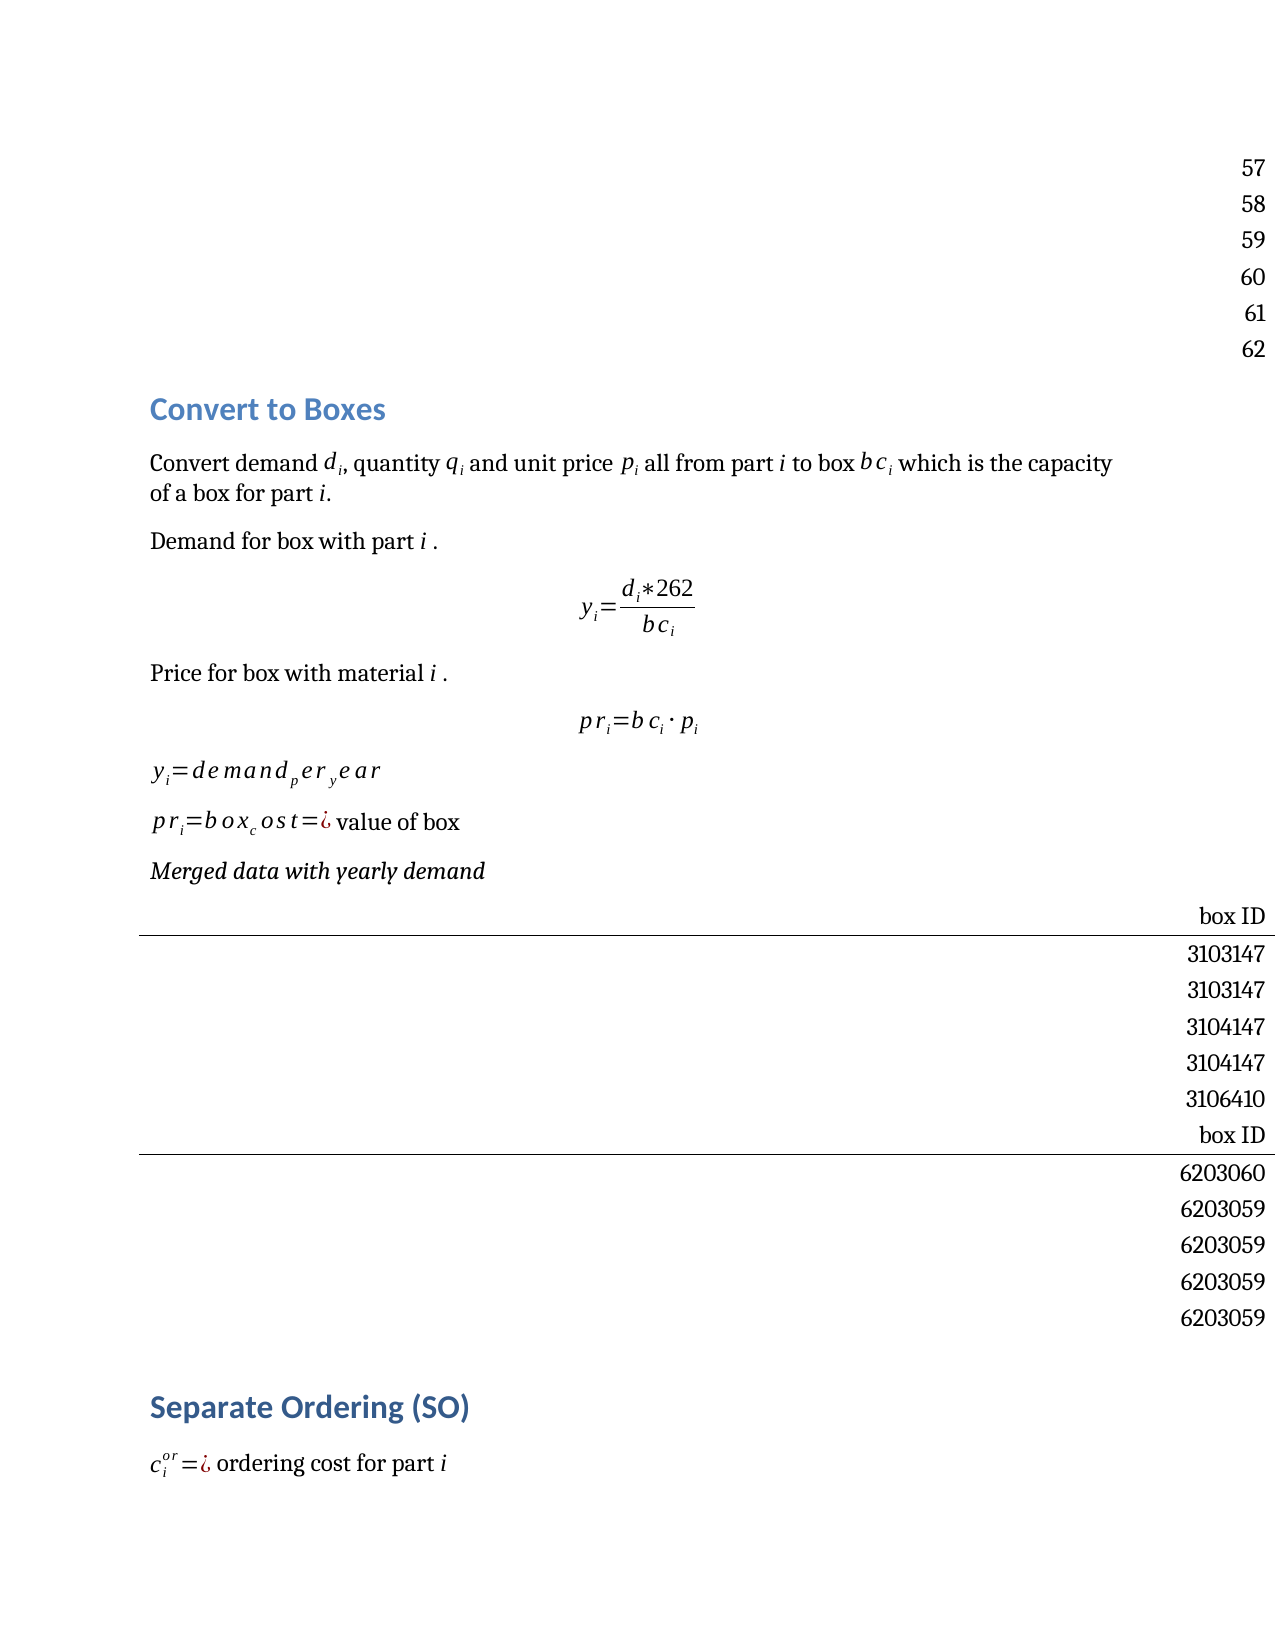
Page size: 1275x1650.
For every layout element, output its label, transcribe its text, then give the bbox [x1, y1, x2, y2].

text Convert demand , quantity and unit price all from part to box which is the capacity of a box for part . [150, 448, 1125, 508]
table_cell 3103147 [139, 973, 1275, 1009]
text ordering cost for part [150, 1446, 1125, 1481]
table_cell 6203059 [139, 1264, 1275, 1300]
text Price for box with material . [150, 659, 1125, 688]
table_cell 3104147 [139, 1045, 1275, 1081]
table_cell 3106410 [139, 1081, 1275, 1117]
table_cell 61 [139, 295, 1275, 331]
text value of box [150, 807, 1125, 838]
table_cell 60 [139, 259, 1275, 295]
subtitle Convert to Boxes [150, 388, 1125, 429]
text Merged data with yearly demand [150, 857, 1125, 886]
table_cell 6203060 [139, 1155, 1275, 1191]
table_header box ID [139, 1118, 1275, 1154]
table_cell 62 [139, 331, 1275, 367]
table_cell 6203059 [139, 1191, 1275, 1228]
table_cell 6203059 [139, 1228, 1275, 1264]
table_cell 59 [139, 223, 1275, 259]
table_cell 3103147 [139, 936, 1275, 972]
table_cell 58 [139, 186, 1275, 222]
subtitle Separate Ordering (SO) [150, 1386, 1125, 1427]
table_cell 6203059 [139, 1300, 1275, 1336]
text Demand for box with part . [150, 527, 1125, 555]
table_cell 57 [139, 150, 1275, 186]
table_cell 3104147 [139, 1009, 1275, 1045]
table_header box ID [139, 898, 1275, 934]
